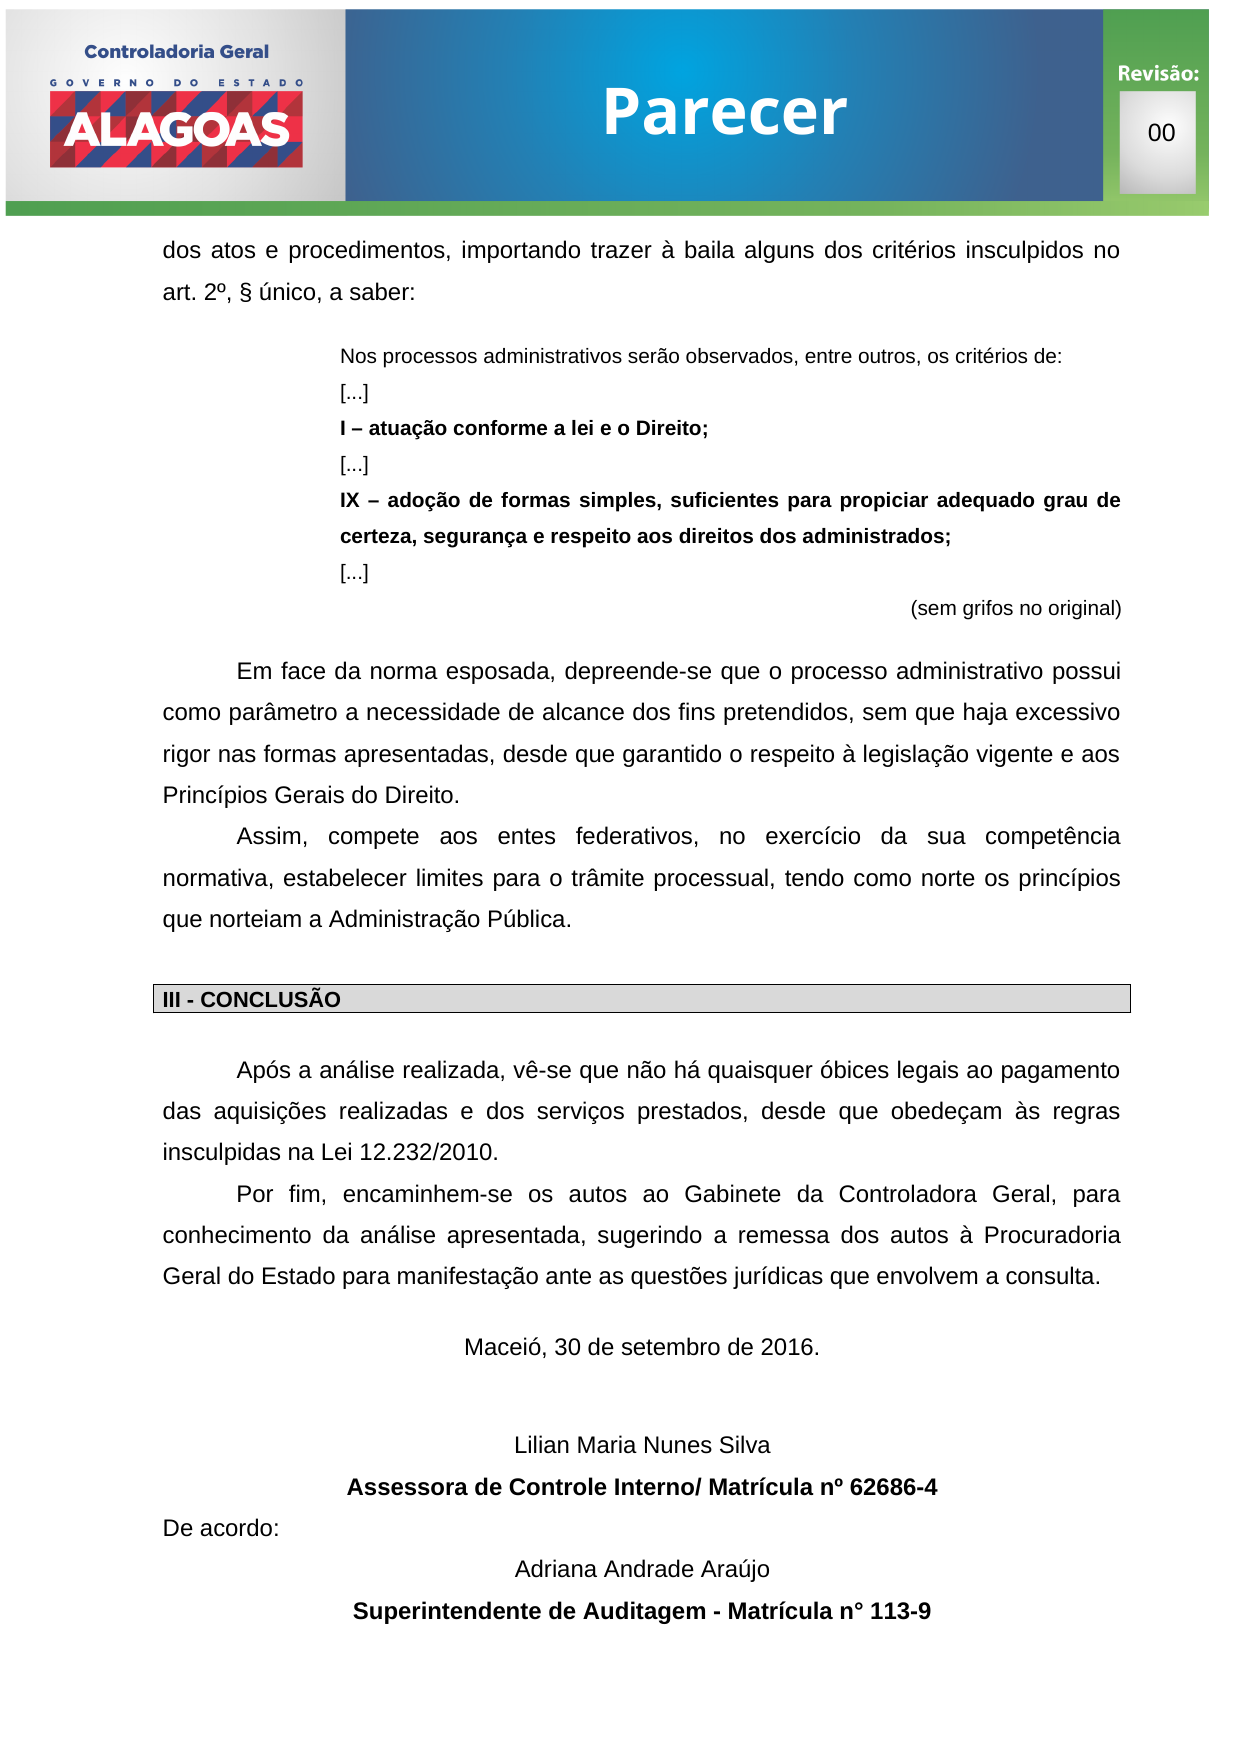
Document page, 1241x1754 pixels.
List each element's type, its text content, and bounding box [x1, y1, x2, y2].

text Lilian Maria Nunes Silva [162, 1431, 1122, 1459]
text Por fim, encaminhem-se os autos ao Gabinete da Controladora Geral, para conhecimento da análise apresentada, sugerindo a remessa dos autos à Procuradoria Geral do Estado para manifestação ante as questões jurídicas que envolvem a consulta. [162, 1179, 1122, 1290]
text (sem grifos no original) [340, 596, 1122, 620]
text [...] [340, 560, 1122, 584]
text Maceió, 30 de setembro de 2016. [162, 1332, 1122, 1360]
text I – atuação conforme a lei e o Direito; [340, 416, 1122, 440]
text Em face da norma esposada, depreende-se que o processo administrativo possui como parâmetro a necessidade de alcance dos fins pretendidos, sem que haja excessivo rigor nas formas apresentadas, desde que garantido o respeito à legislação vigente e aos Princípios Gerais do Direito. [162, 657, 1122, 808]
text De acordo: [162, 1514, 1122, 1542]
text III - CONCLUSÃO [154, 985, 1130, 1012]
text IX – adoção de formas simples, suficientes para propiciar adequado grau de certeza, segurança e respeito aos direitos dos administrados; [340, 488, 1122, 548]
text Após a análise realizada, vê-se que não há quaisquer óbices legais ao pagamento das aquisições realizadas e dos serviços prestados, desde que obedeçam às regras insculpidas na Lei 12.232/2010. [162, 1056, 1122, 1166]
text Nos processos administrativos serão observados, entre outros, os critérios de: [340, 344, 1122, 368]
text Assessora de Controle Interno/ Matrícula nº 62686-4 [162, 1473, 1122, 1500]
text Adriana Andrade Araújo [162, 1555, 1122, 1583]
text Superintendente de Auditagem - Matrícula n° 113-9 [162, 1597, 1122, 1624]
picture [5, 9, 1209, 216]
text [...] [340, 452, 1122, 476]
text Assim, compete aos entes federativos, no exercício da sua competência normativa, estabelecer limites para o trâmite processual, tendo como norte os princípios que norteiam a Administração Pública. [162, 822, 1122, 933]
text [...] [340, 380, 1122, 404]
